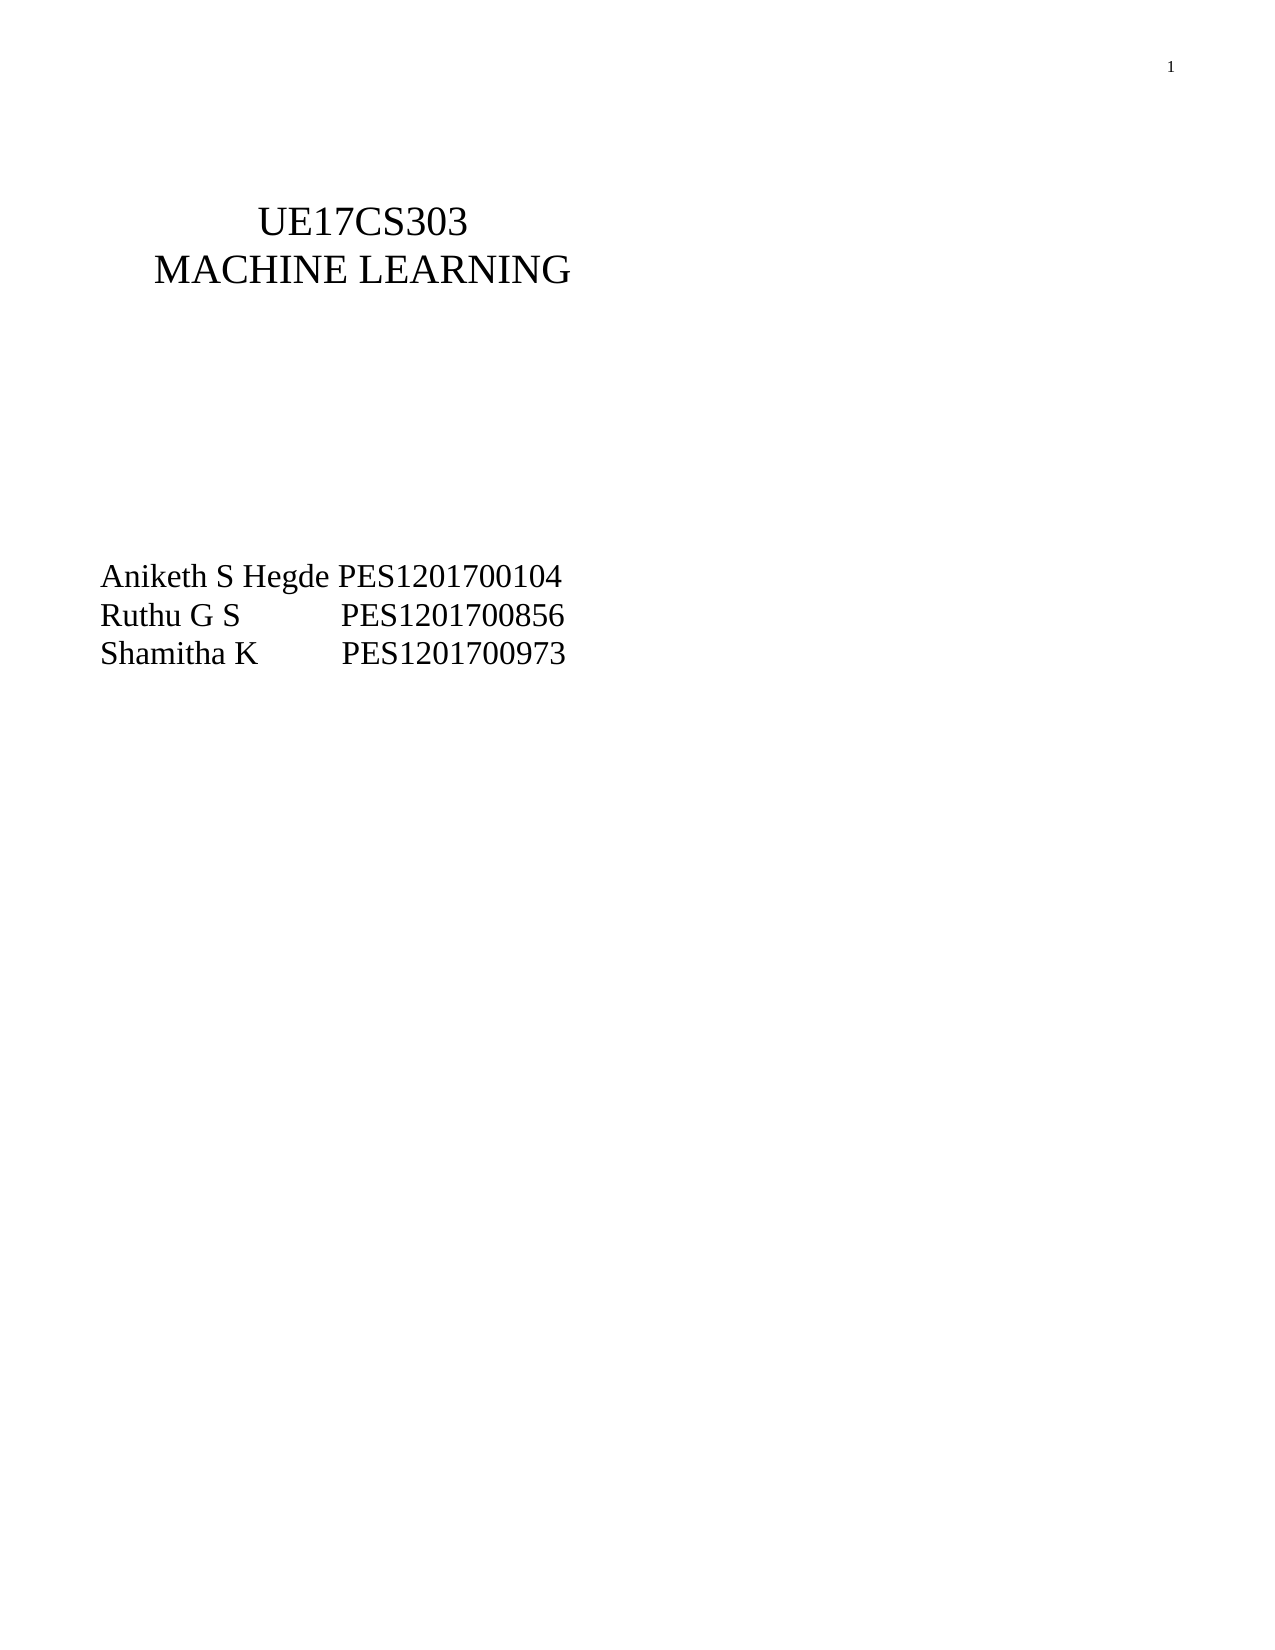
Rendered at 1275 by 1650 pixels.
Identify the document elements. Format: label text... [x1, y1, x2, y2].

text Aniketh S Hegde PES1201700104 [100, 557, 625, 595]
text MACHINE LEARNING [100, 244, 625, 292]
text Shamitha K PES1201700973 [100, 633, 625, 672]
text Ruthu G S PES1201700856 [100, 595, 625, 633]
text UE17CS303 [100, 196, 625, 244]
